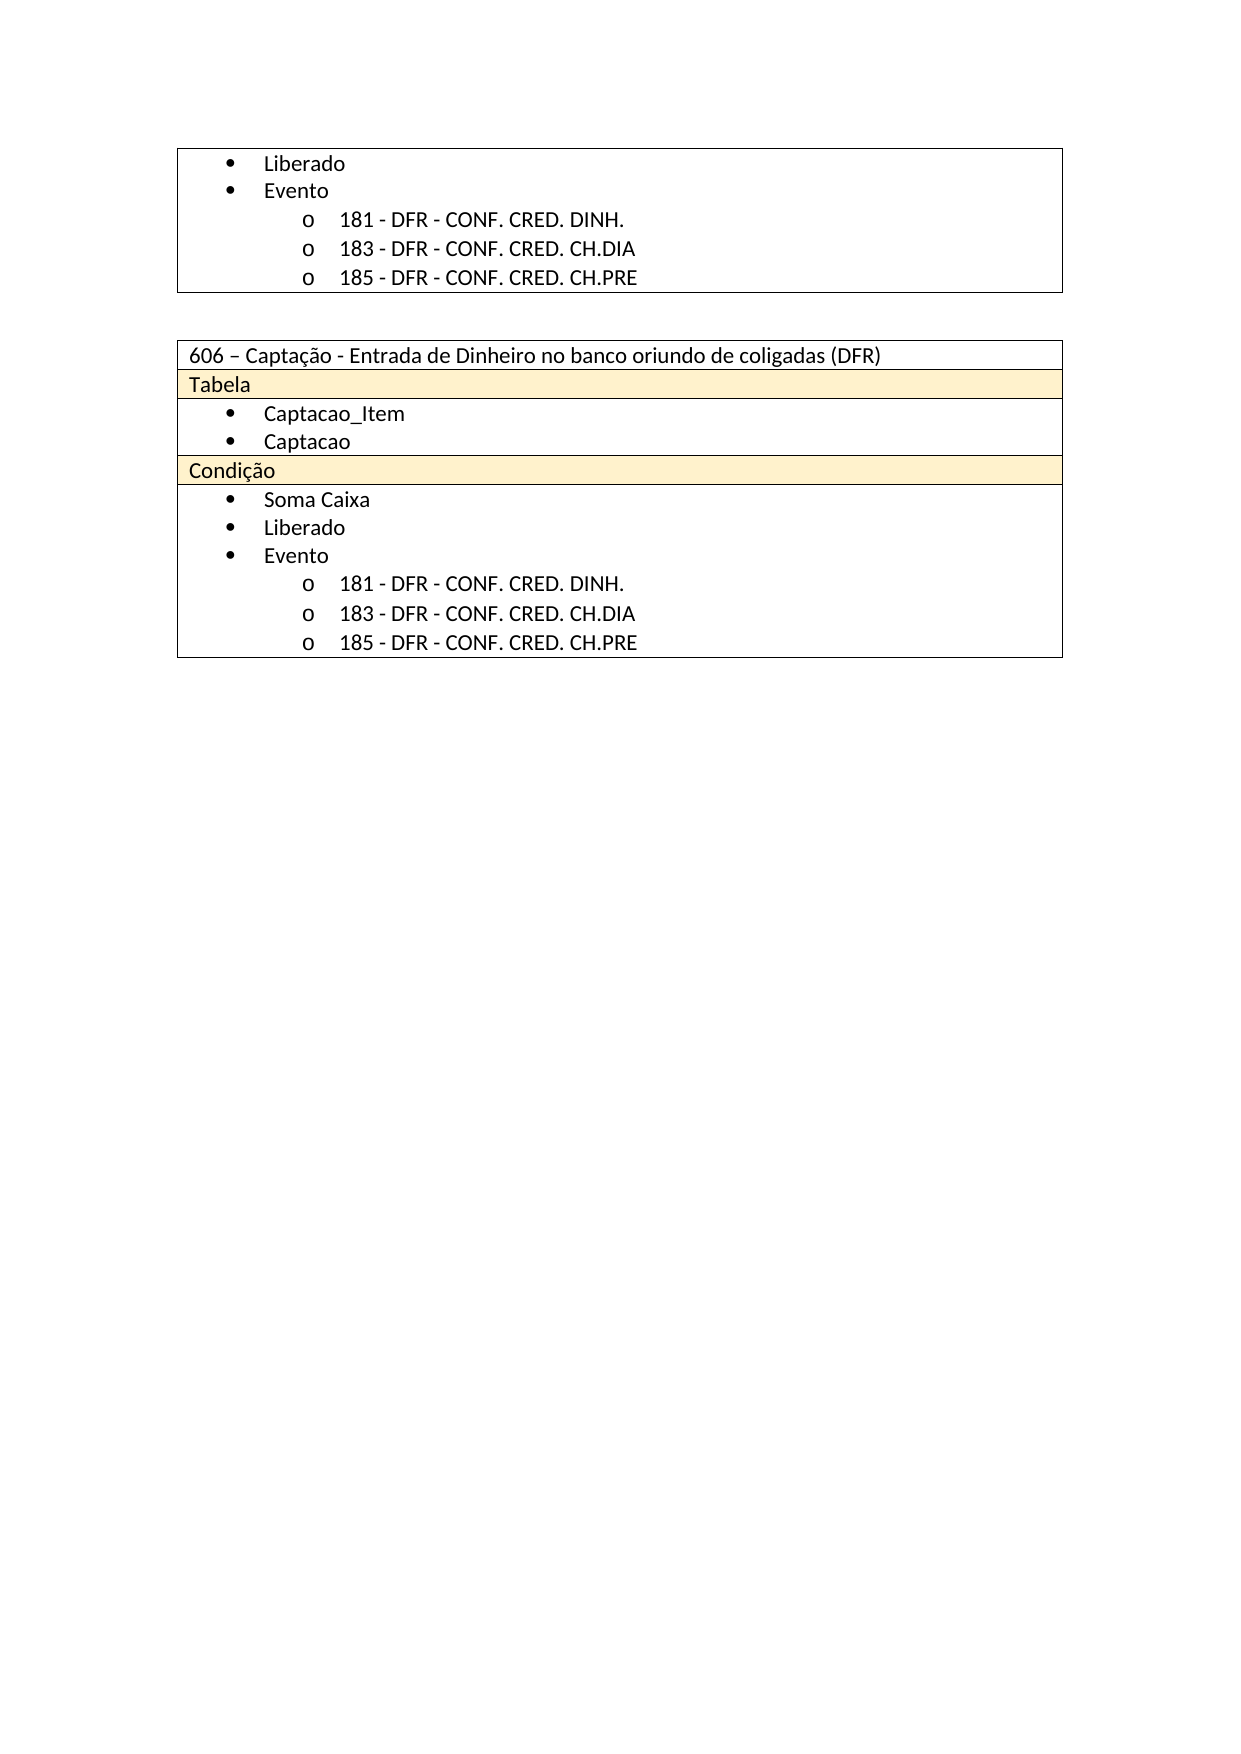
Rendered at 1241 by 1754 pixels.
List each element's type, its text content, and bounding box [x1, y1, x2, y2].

table_cell Condição [178, 456, 1062, 484]
table_cell Soma Caixa Liberado Evento 181 - DFR - CONF. CRED. DINH. 183 - DFR - CONF. CRED. CH.DIA 185 - DFR - CONF. CRED. CH.PRE [178, 485, 1062, 657]
table_header 606 – Captação - Entrada de Dinheiro no banco oriundo de coligadas (DFR) [178, 341, 1062, 369]
table_cell Tabela [178, 370, 1062, 398]
table_cell Captacao_Item Captacao [178, 399, 1062, 455]
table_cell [178, 149, 1062, 292]
